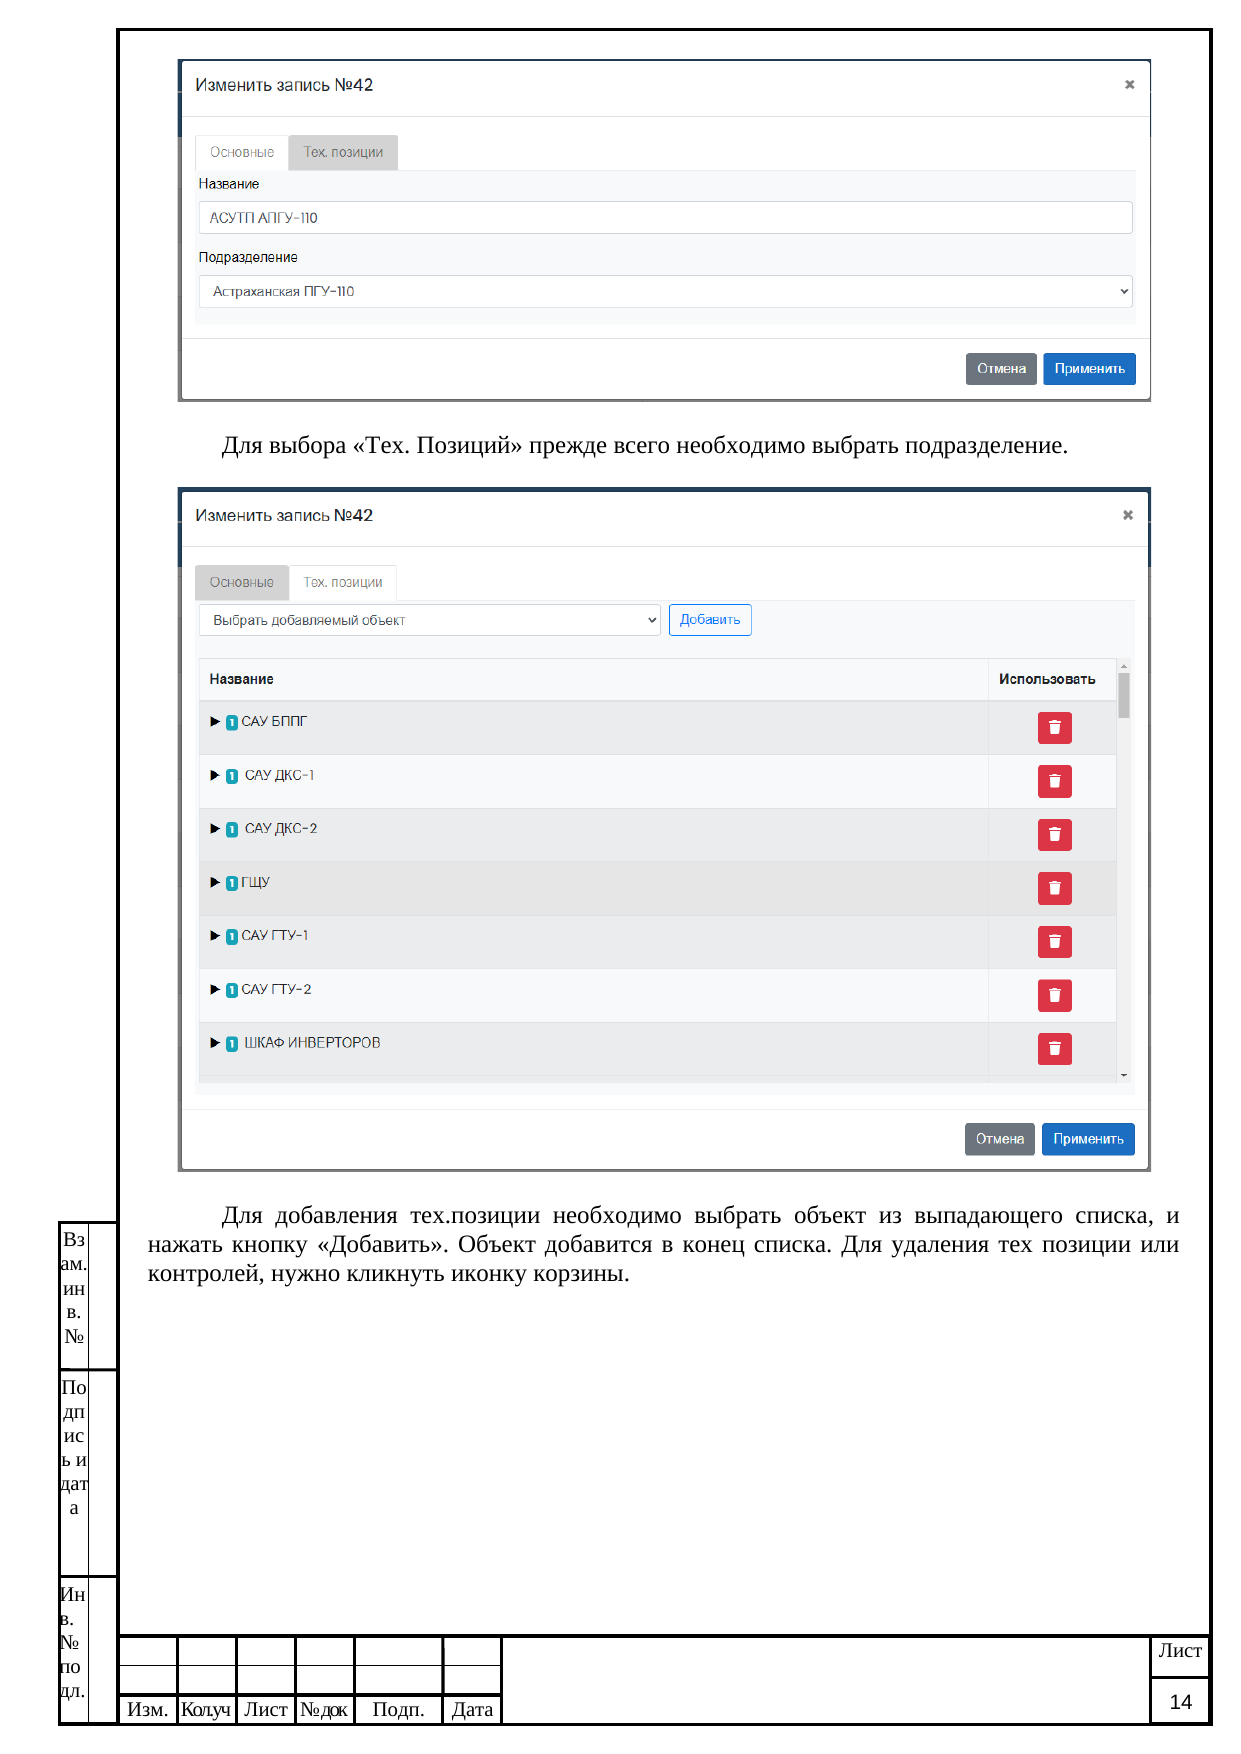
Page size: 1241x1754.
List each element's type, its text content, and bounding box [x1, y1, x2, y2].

text Для добавления тех.позиции необходимо выбрать объект из выпадающего списка, и нажать кнопку «Добавить». Объект добавится в конец списка. Для удаления тех позиции или контролей, нужно кликнуть иконку корзины. [148, 1201, 1181, 1287]
picture [177, 487, 1152, 1172]
text Для выбора «Тех. Позиций» прежде всего необходимо выбрать подразделение. [148, 430, 1181, 459]
picture [177, 59, 1152, 402]
